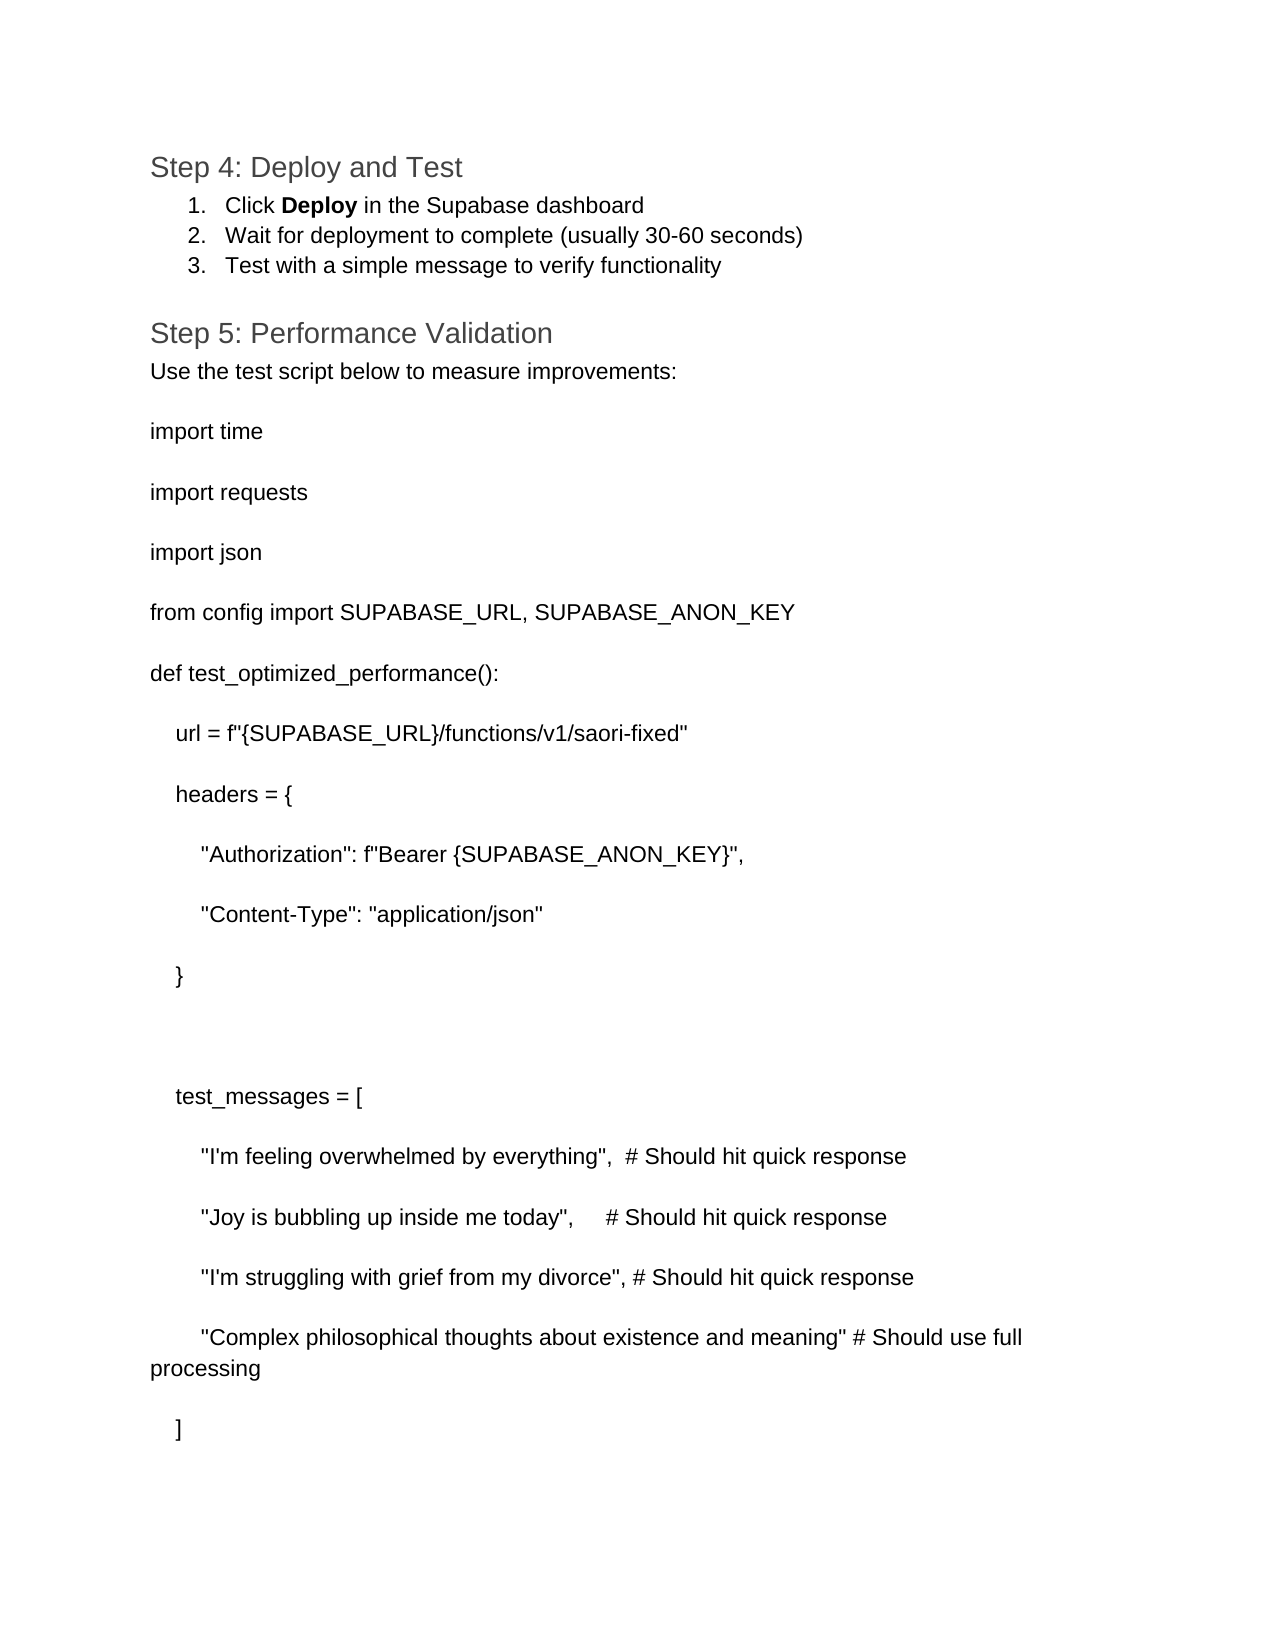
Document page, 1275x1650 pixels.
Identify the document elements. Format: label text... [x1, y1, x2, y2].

text url = f"{SUPABASE_URL}/functions/v1/saori-fixed" [150, 720, 1125, 747]
text headers = { [150, 781, 1125, 807]
text import time [150, 418, 1125, 444]
text ] [150, 1415, 1125, 1441]
text test_messages = [ [150, 1083, 1125, 1109]
text import requests [150, 478, 1125, 505]
text } [150, 962, 1125, 988]
text "Content-Type": "application/json" [150, 901, 1125, 928]
list Click Deploy in the Supabase dashboard [187, 192, 1125, 218]
text import json [150, 539, 1125, 565]
text "I'm struggling with grief from my divorce", # Should hit quick response [150, 1264, 1125, 1290]
list Wait for deployment to complete (usually 30-60 seconds) [187, 222, 1125, 248]
text from config import SUPABASE_URL, SUPABASE_ANON_KEY [150, 599, 1125, 626]
text "Complex philosophical thoughts about existence and meaning" # Should use full processing [150, 1324, 1125, 1381]
text "Authorization": f"Bearer {SUPABASE_ANON_KEY}", [150, 841, 1125, 867]
list Test with a simple message to verify functionality [187, 252, 1125, 279]
subtitle Step 5: Performance Validation [150, 316, 1125, 349]
subtitle Step 4: Deploy and Test [150, 150, 1125, 183]
text Use the test script below to measure improvements: [150, 358, 1125, 384]
text def test_optimized_performance(): [150, 660, 1125, 686]
text "I'm feeling overwhelmed by everything", # Should hit quick response [150, 1143, 1125, 1169]
text "Joy is bubbling up inside me today", # Should hit quick response [150, 1203, 1125, 1230]
